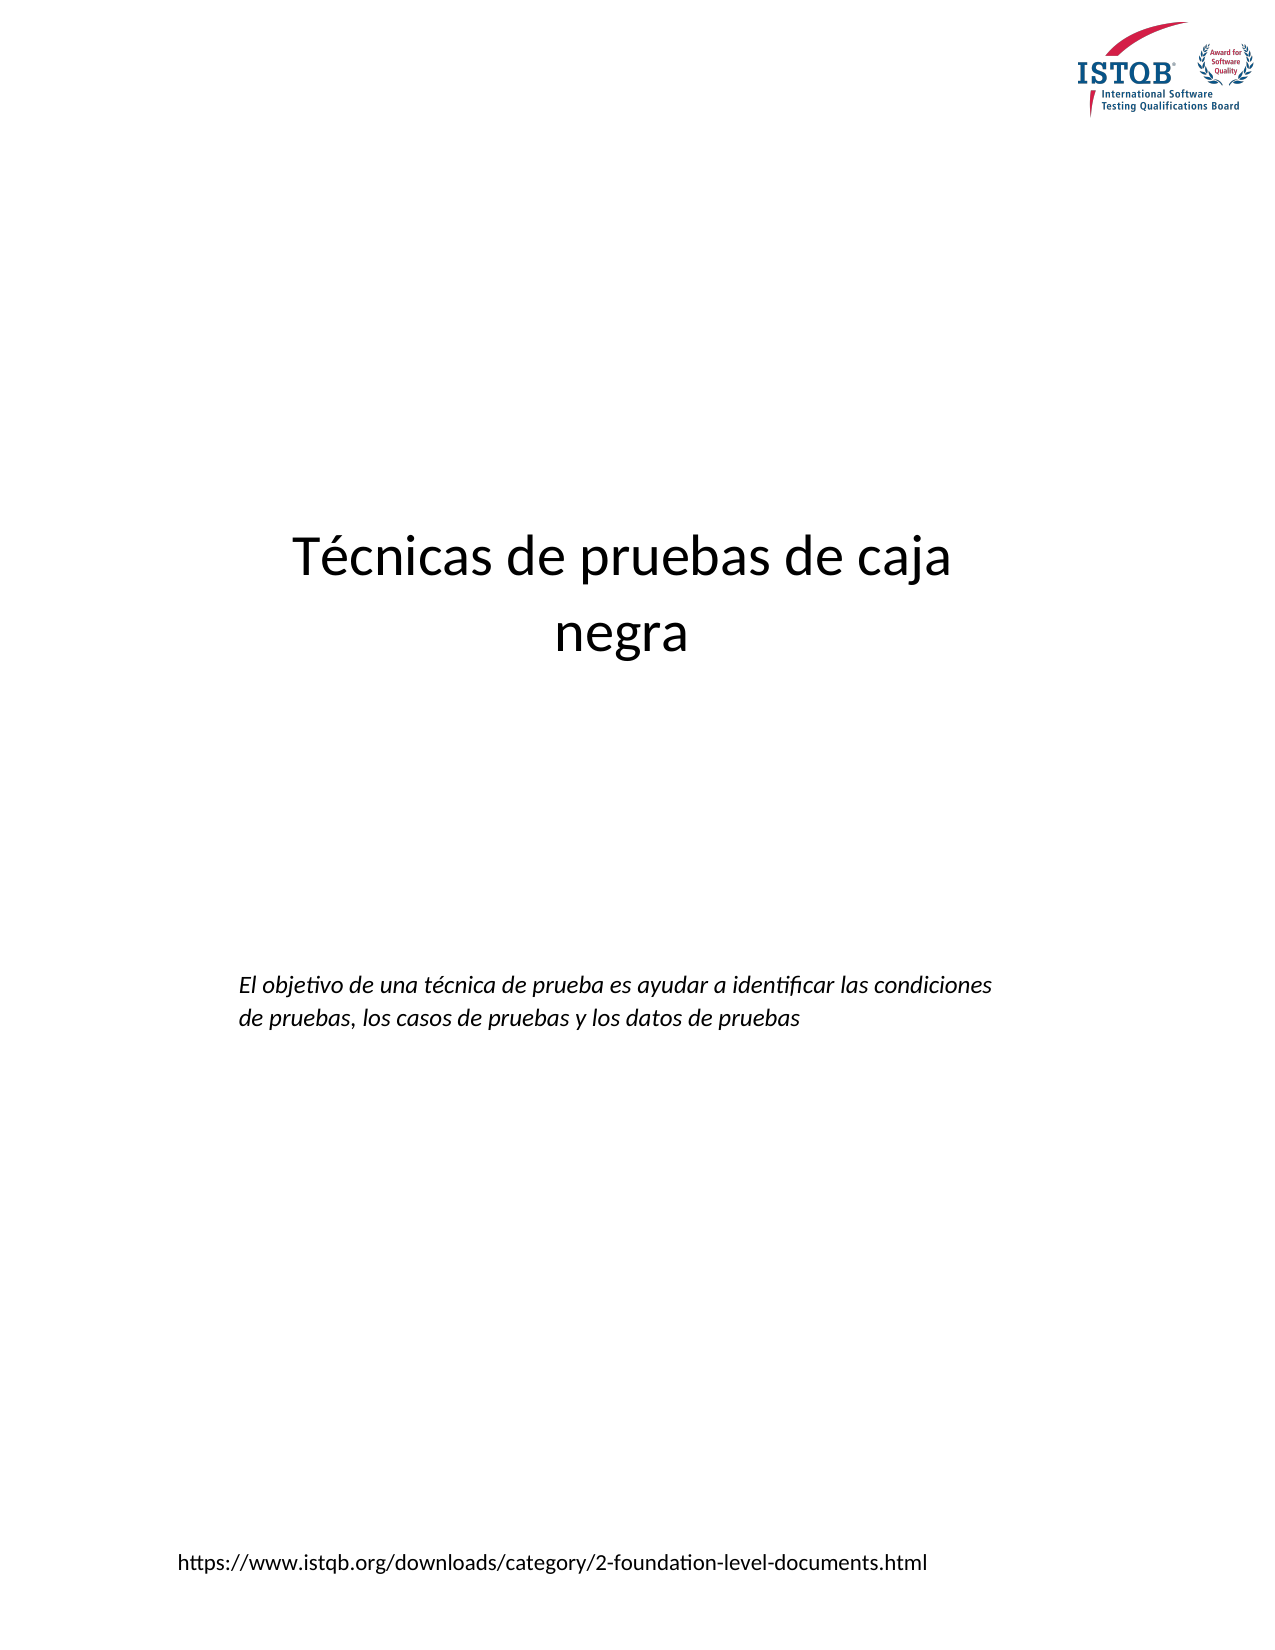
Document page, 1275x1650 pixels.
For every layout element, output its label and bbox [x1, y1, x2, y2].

picture [1078, 22, 1254, 118]
